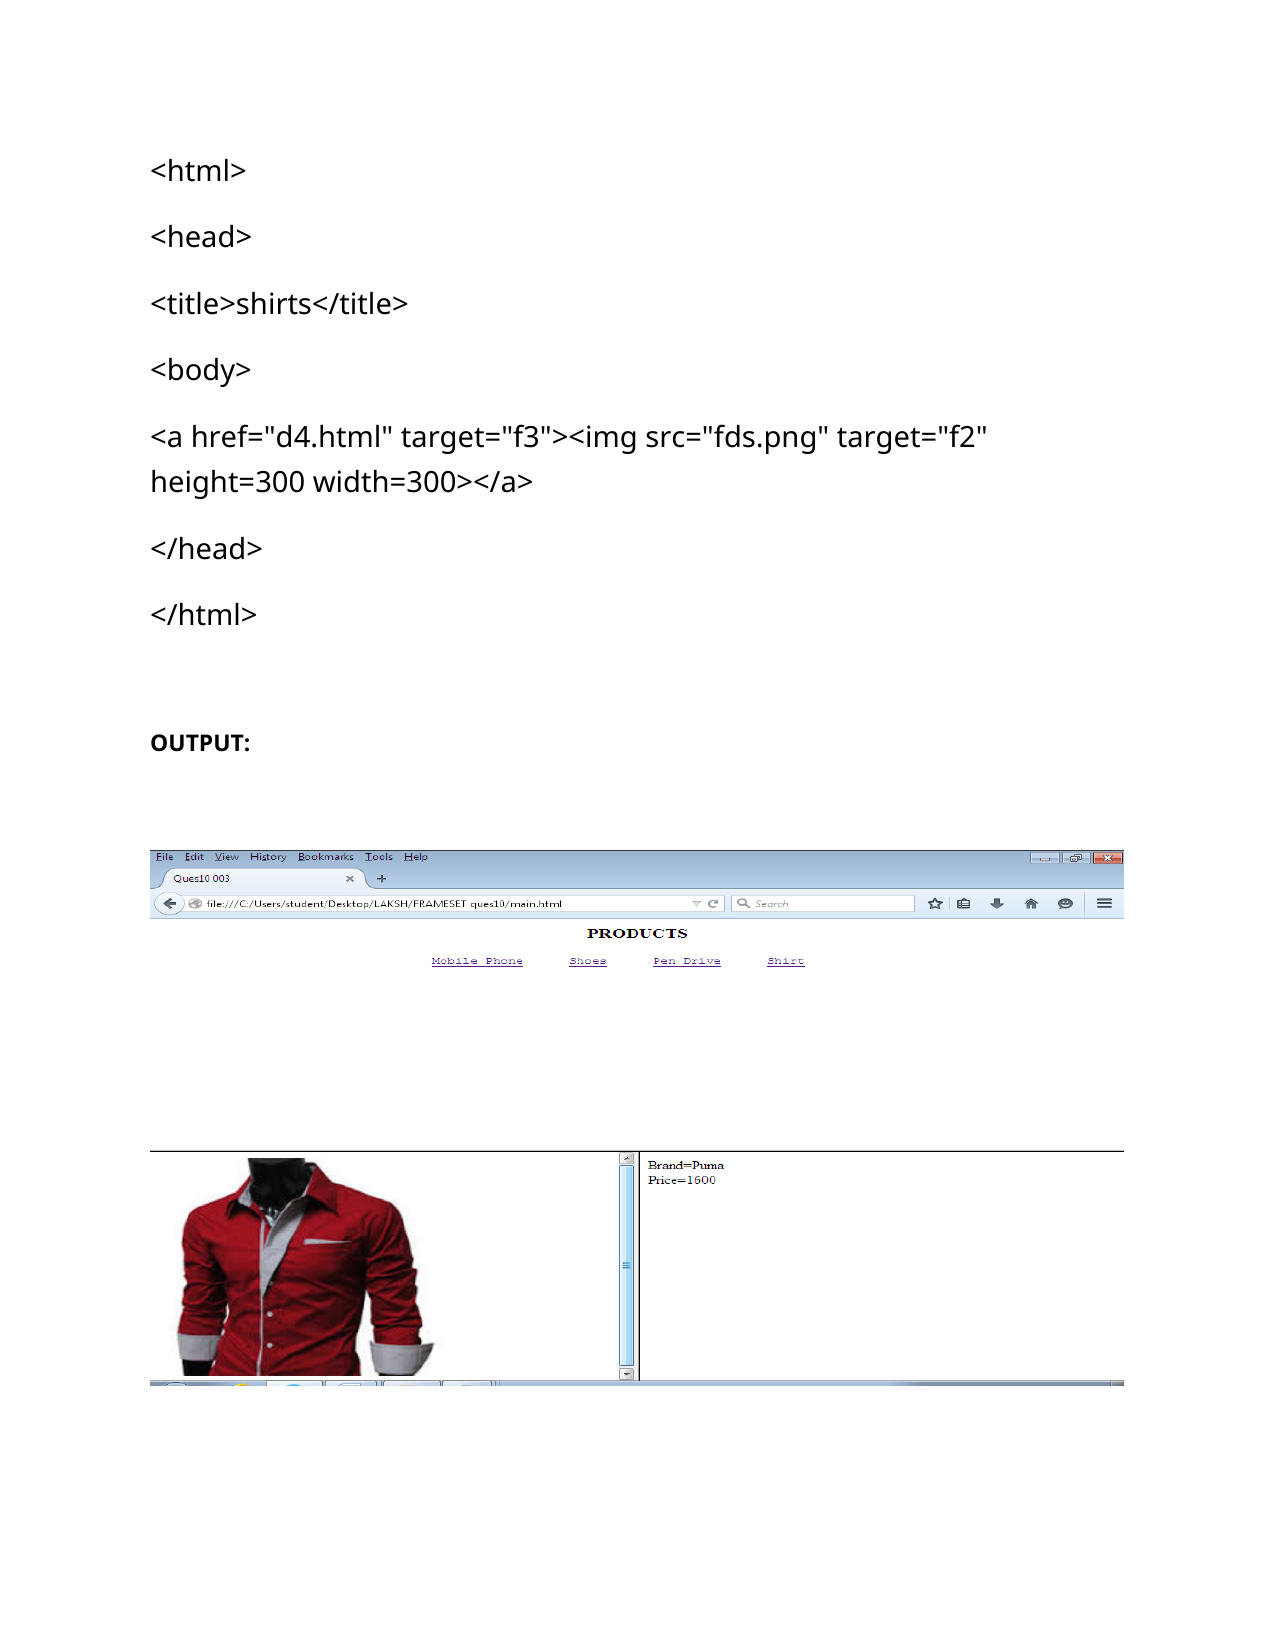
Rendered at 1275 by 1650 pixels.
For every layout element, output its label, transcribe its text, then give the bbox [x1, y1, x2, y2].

text <body> [150, 349, 1125, 389]
picture [150, 850, 1124, 1386]
text <a href="d4.html" target="f3"><img src="fds.png" target="f2" height=300 width=300></a> [150, 416, 1125, 501]
text </head> [150, 528, 1125, 568]
text <head> [150, 216, 1125, 256]
text <title>shirts</title> [150, 283, 1125, 323]
text </html> [150, 594, 1125, 634]
text OUTPUT: [150, 727, 1125, 758]
text <html> [150, 150, 1125, 190]
